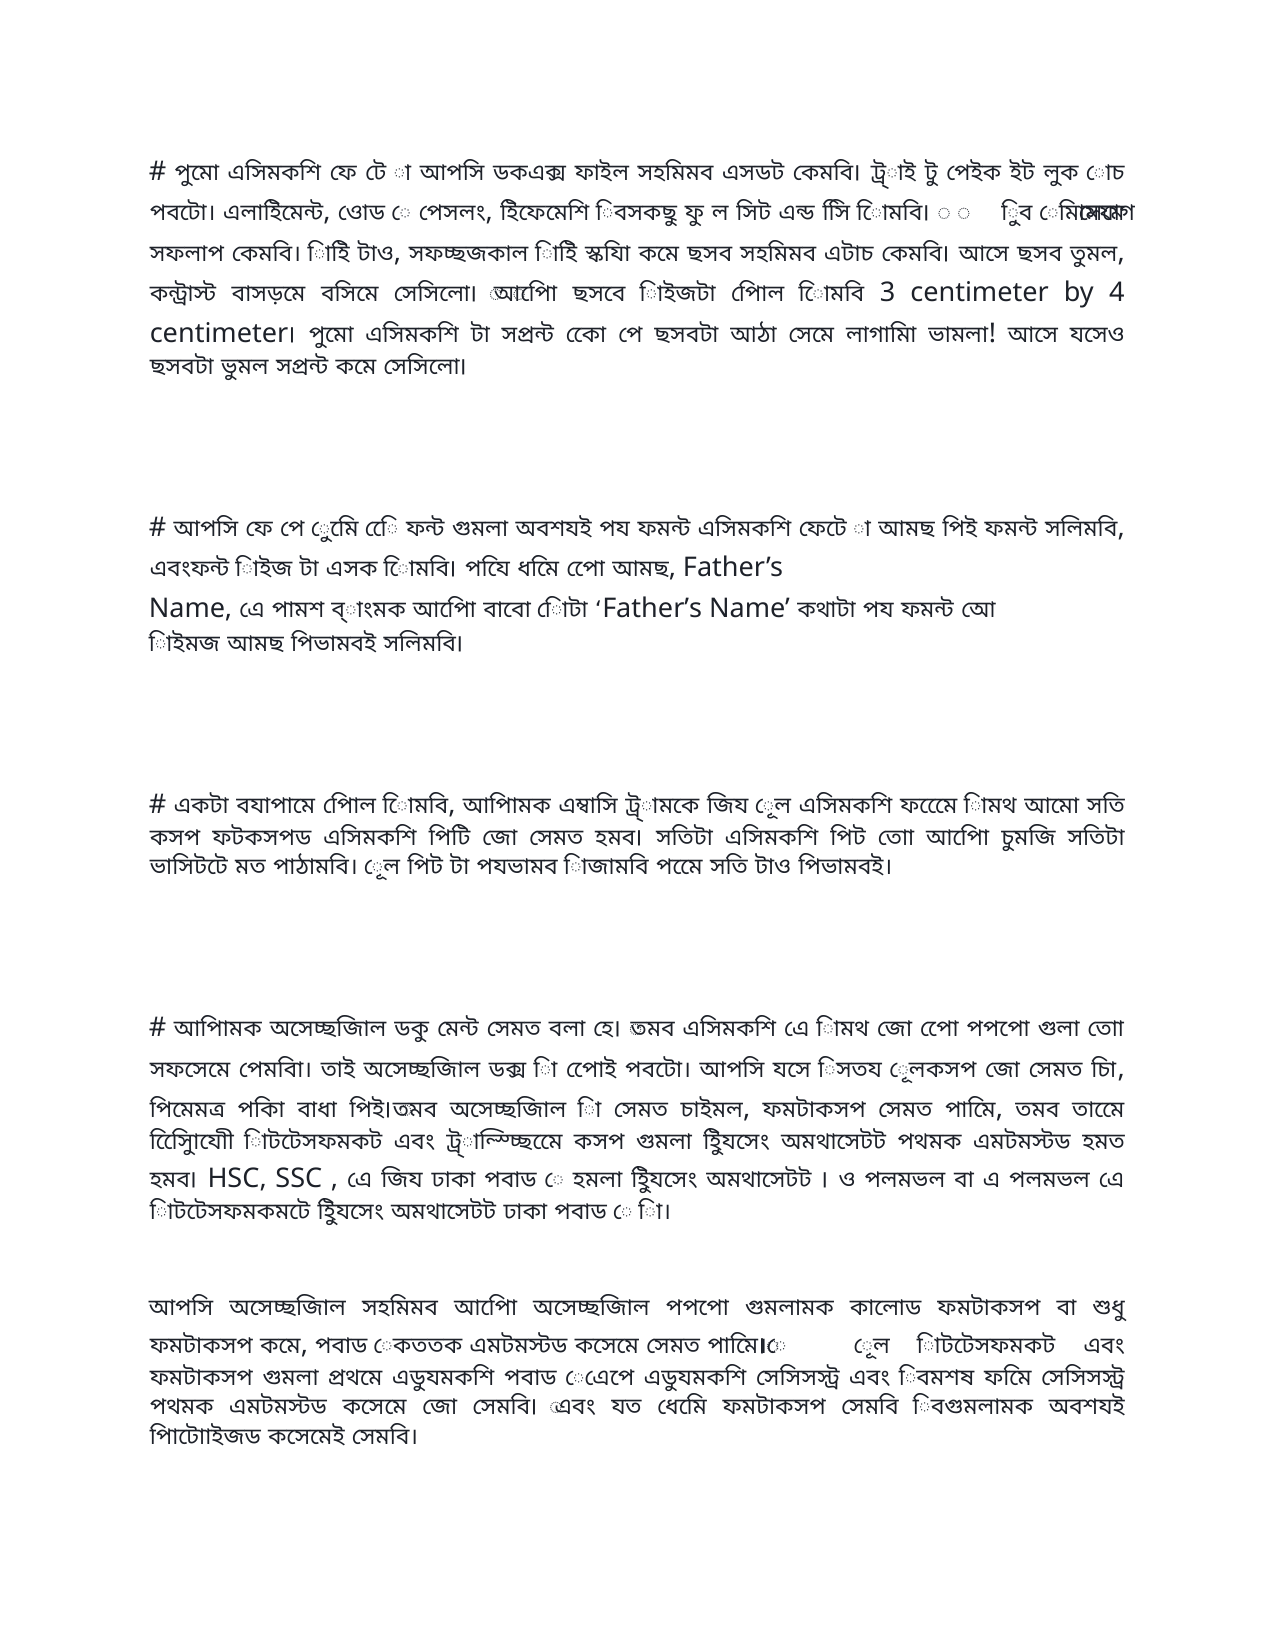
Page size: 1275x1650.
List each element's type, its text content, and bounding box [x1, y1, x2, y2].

text # আপসি ফে পে ুেমিে িেে ফন্ট গুমলা অবশযই পয ফমন্ট এসিমকশি ফেটে া আমছ পিই ফমন্ট সলিমবি, এবংফন্ট িাইজ টা এসক োিমবি। পযেি ধমেি পেো আমছ, Father’s [148, 507, 1124, 585]
text # আপিামক অসেচ্ছজিাল ডকু মেন্ট সেমত বলা হে। তমব এসিমকশি এে িামথ জো পেো পপপাে গুলা তাো সফসেমে পেমবিা। তাই অসেচ্ছজিাল ডক্স িা পেোই পবটাে। আপসি যসে িসতয েূলকসপ জো সেমত চাি, পিমেমত্র পকাি বাধা পিই।তমব অসেচ্ছজিাল িা সেমত চাইমল, ফমটাকসপ সেমত পামেি, তমব তামেে সিেোিুযােী িাটটেসফমকট এবং ট্র্ান্স্চ্ছিমেে কসপ গুমলা ইিুযসেং অমথাসেটট পথমক এমটমস্টড হমত হমব। HSC, SSC , এে জিয ঢাকা পবাড ে হমলা ইিুযসেং অমথাসেটট । ও পলমভল বা এ পলমভল এে িাটটেসফমকমটে ইিুযসেং অমথাসেটট ঢাকা পবাড ে িা। [148, 1008, 1124, 1225]
text িাইমজ আমছ পিভামবই সলিমবি। [148, 630, 1124, 657]
text # পুমো এসিমকশি ফে টে া আপসি ডকএক্স ফাইল সহমিমব এসডট কেমবি। ট্র্াই টু পেইক ইট লুক োচ পবটাে। এলাইিমেন্ট, ওোড ে পেসলং, ইিফেমেশি িবসকছু ফু ল সিট এন্ড সিি োিমবি। িুব েমিামযাগ সেমে সফলাপ কেমবি। িাইি টাও, সফচ্ছজকাল িাইি স্কযাি কমে ছসব সহমিমব এটাচ কেমবি। আসে ছসব তুমল, কন্ট্রাস্ট বাসড়মে বসিমে সেসিলাে। আপিাে ছসবে িাইজটা পিোল োিমবি 3 centimeter by 4 centimeter। পুমো এসিমকশি টা সপ্রন্ট কোে পে ছসবটা আঠা সেমে লাগামিা ভামলা! আসে যসেও ছসবটা ভুমল সপ্রন্ট কমে সেসিলাে। [148, 151, 1124, 379]
text Name, এে পামশ ব্াংমক আপিাে বাবাে িােটা ‘Father’s Name’ কথাটা পয ফমন্ট আে [148, 588, 1124, 625]
text # একটা বযাপামে পিোল োিমবি, আপিামক এম্বাসি ট্র্ামকে জিয েূল এসিমকশি ফমেেে িামথ আমো সতি কসপ ফটকসপড এসিমকশি পিটি জো সেমত হমব। সতিটা এসিমকশি পিট তাো আপিাে চুমজি সতিটা ভাসিটটে মত পাঠামবি। েূল পিট টা পযভামব িাজামবি পমেে সতি টাও পিভামবই। [148, 784, 1124, 880]
text আপসি অসেচ্ছজিাল সহমিমব আপিাে অসেচ্ছজিাল পপপাে গুমলামক কালােড ফমটাকসপ বা শুধু ফমটাকসপ কমে, পবাড েকততক এমটমস্টড কসেমে সেমত পামেি।ে েূল িাটটেসফমকট এবং ফমটাকসপ গুমলা প্রথমে এডুযমকশি পবাড েএেপে এডুযমকশি সেসিসস্ট্র এবং িবমশষ ফমেি সেসিসস্ট্র পথমক এমটমস্টড কসেমে জো সেমবি। এবং যত ধেমিে ফমটাকসপ সেমবি িবগুমলামক অবশযই পিাটাোইজড কসেমেই সেমবি। [148, 1294, 1124, 1449]
